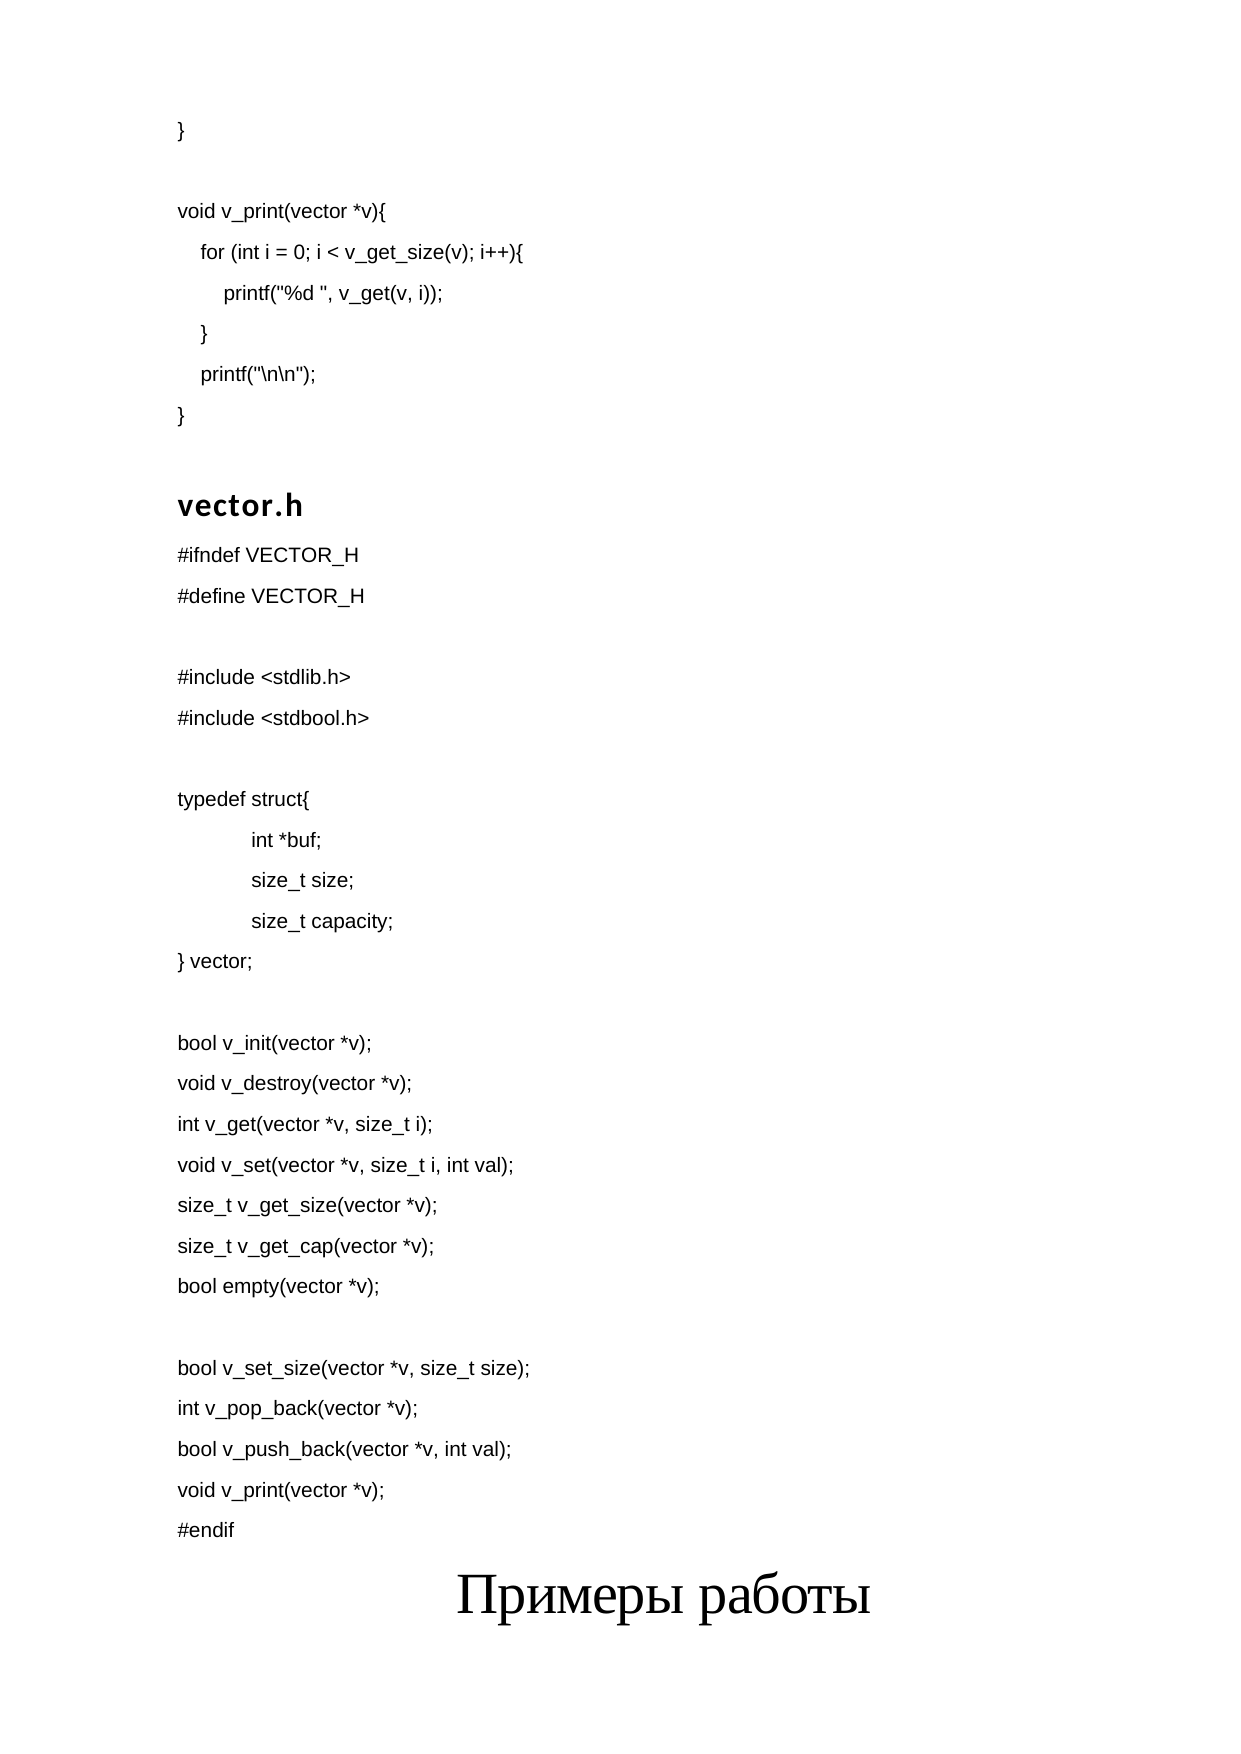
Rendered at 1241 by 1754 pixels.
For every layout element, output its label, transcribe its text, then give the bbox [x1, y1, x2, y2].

text printf("%d ", v_get(v, i)); [177, 281, 1152, 304]
text #include <stdbool.h> [177, 706, 1152, 729]
text } [177, 402, 1152, 426]
text for (int i = 0; i < v_get_size(v); i++){ [177, 240, 1152, 264]
text #include <stdlib.h> [177, 665, 1152, 689]
text size_t v_get_size(vector *v); [177, 1193, 1152, 1217]
subtitle vector.h [177, 484, 1152, 524]
text int v_get(vector *v, size_t i); [177, 1112, 1152, 1136]
text #endif [177, 1518, 1152, 1542]
text size_t size; [177, 868, 1152, 892]
title Примеры работы [177, 1559, 1152, 1626]
text } vector; [177, 949, 1152, 973]
text #ifndef VECTOR_H [177, 543, 1152, 567]
text int v_pop_back(vector *v); [177, 1396, 1152, 1420]
text printf("\n\n"); [177, 362, 1152, 386]
text size_t capacity; [177, 909, 1152, 933]
text size_t v_get_cap(vector *v); [177, 1234, 1152, 1258]
text typedef struct{ [177, 787, 1152, 811]
text } [177, 118, 1152, 142]
text void v_destroy(vector *v); [177, 1071, 1152, 1095]
text void v_print(vector *v); [177, 1477, 1152, 1501]
text void v_set(vector *v, size_t i, int val); [177, 1152, 1152, 1176]
text bool v_init(vector *v); [177, 1031, 1152, 1054]
text int *buf; [177, 827, 1152, 851]
text } [177, 321, 1152, 345]
text #define VECTOR_H [177, 584, 1152, 608]
text bool v_set_size(vector *v, size_t size); [177, 1356, 1152, 1379]
text bool v_push_back(vector *v, int val); [177, 1437, 1152, 1461]
text bool empty(vector *v); [177, 1274, 1152, 1298]
text void v_print(vector *v){ [177, 199, 1152, 223]
